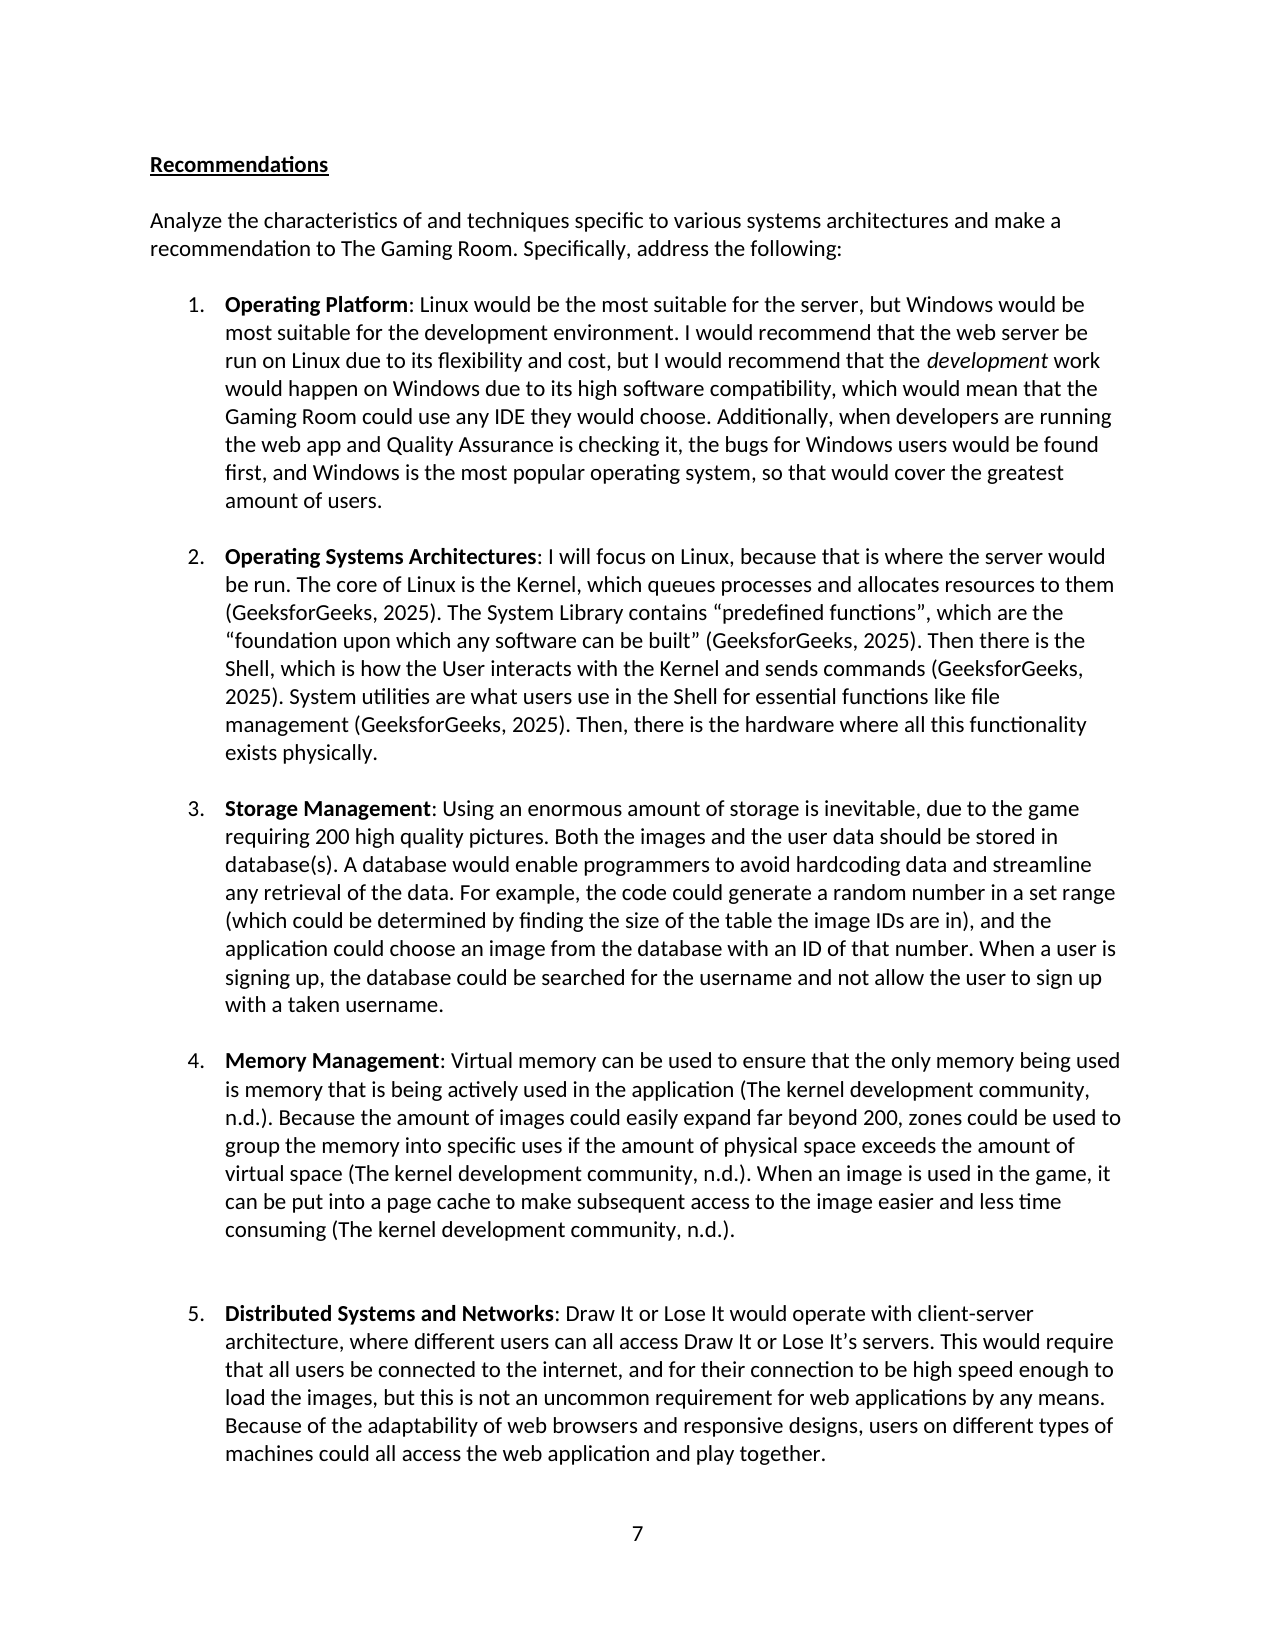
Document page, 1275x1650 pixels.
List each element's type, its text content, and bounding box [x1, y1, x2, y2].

subtitle Recommendations [150, 150, 1125, 178]
text Analyze the characteristics of and techniques specific to various systems architectures and make a recommendation to The Gaming Room. Specifically, address the following: [150, 206, 1125, 262]
list Operating Platform: Linux would be the most suitable for the server, but Windows would be most suitable for the development environment. I would recommend that the web server be run on Linux due to its flexibility and cost, but I would recommend that the development work would happen on Windows due to its high software compatibility, which would mean that the Gaming Room could use any IDE they would choose. Additionally, when developers are running the web app and Quality Assurance is checking it, the bugs for Windows users would be found first, and Windows is the most popular operating system, so that would cover the greatest amount of users. [187, 290, 1125, 514]
list Operating Systems Architectures: I will focus on Linux, because that is where the server would be run. The core of Linux is the Kernel, which queues processes and allocates resources to them (GeeksforGeeks, 2025). The System Library contains “predefined functions”, which are the “foundation upon which any software can be built” (GeeksforGeeks, 2025). Then there is the Shell, which is how the User interacts with the Kernel and sends commands (GeeksforGeeks, 2025). System utilities are what users use in the Shell for essential functions like file management (GeeksforGeeks, 2025). Then, there is the hardware where all this functionality exists physically. [187, 542, 1125, 766]
list Distributed Systems and Networks: Draw It or Lose It would operate with client-server architecture, where different users can all access Draw It or Lose It’s servers. This would require that all users be connected to the internet, and for their connection to be high speed enough to load the images, but this is not an uncommon requirement for web applications by any means. Because of the adaptability of web browsers and responsive designs, users on different types of machines could all access the web application and play together. [187, 1299, 1125, 1467]
list Storage Management: Using an enormous amount of storage is inevitable, due to the game requiring 200 high quality pictures. Both the images and the user data should be stored in database(s). A database would enable programmers to avoid hardcoding data and streamline any retrieval of the data. For example, the code could generate a random number in a set range (which could be determined by finding the size of the table the image IDs are in), and the application could choose an image from the database with an ID of that number. When a user is signing up, the database could be searched for the username and not allow the user to sign up with a taken username. [187, 794, 1125, 1019]
list Memory Management: Virtual memory can be used to ensure that the only memory being used is memory that is being actively used in the application (The kernel development community, n.d.). Because the amount of images could easily expand far beyond 200, zones could be used to group the memory into specific uses if the amount of physical space exceeds the amount of virtual space (The kernel development community, n.d.). When an image is used in the game, it can be put into a page cache to make subsequent access to the image easier and less time consuming (The kernel development community, n.d.). [187, 1047, 1125, 1243]
